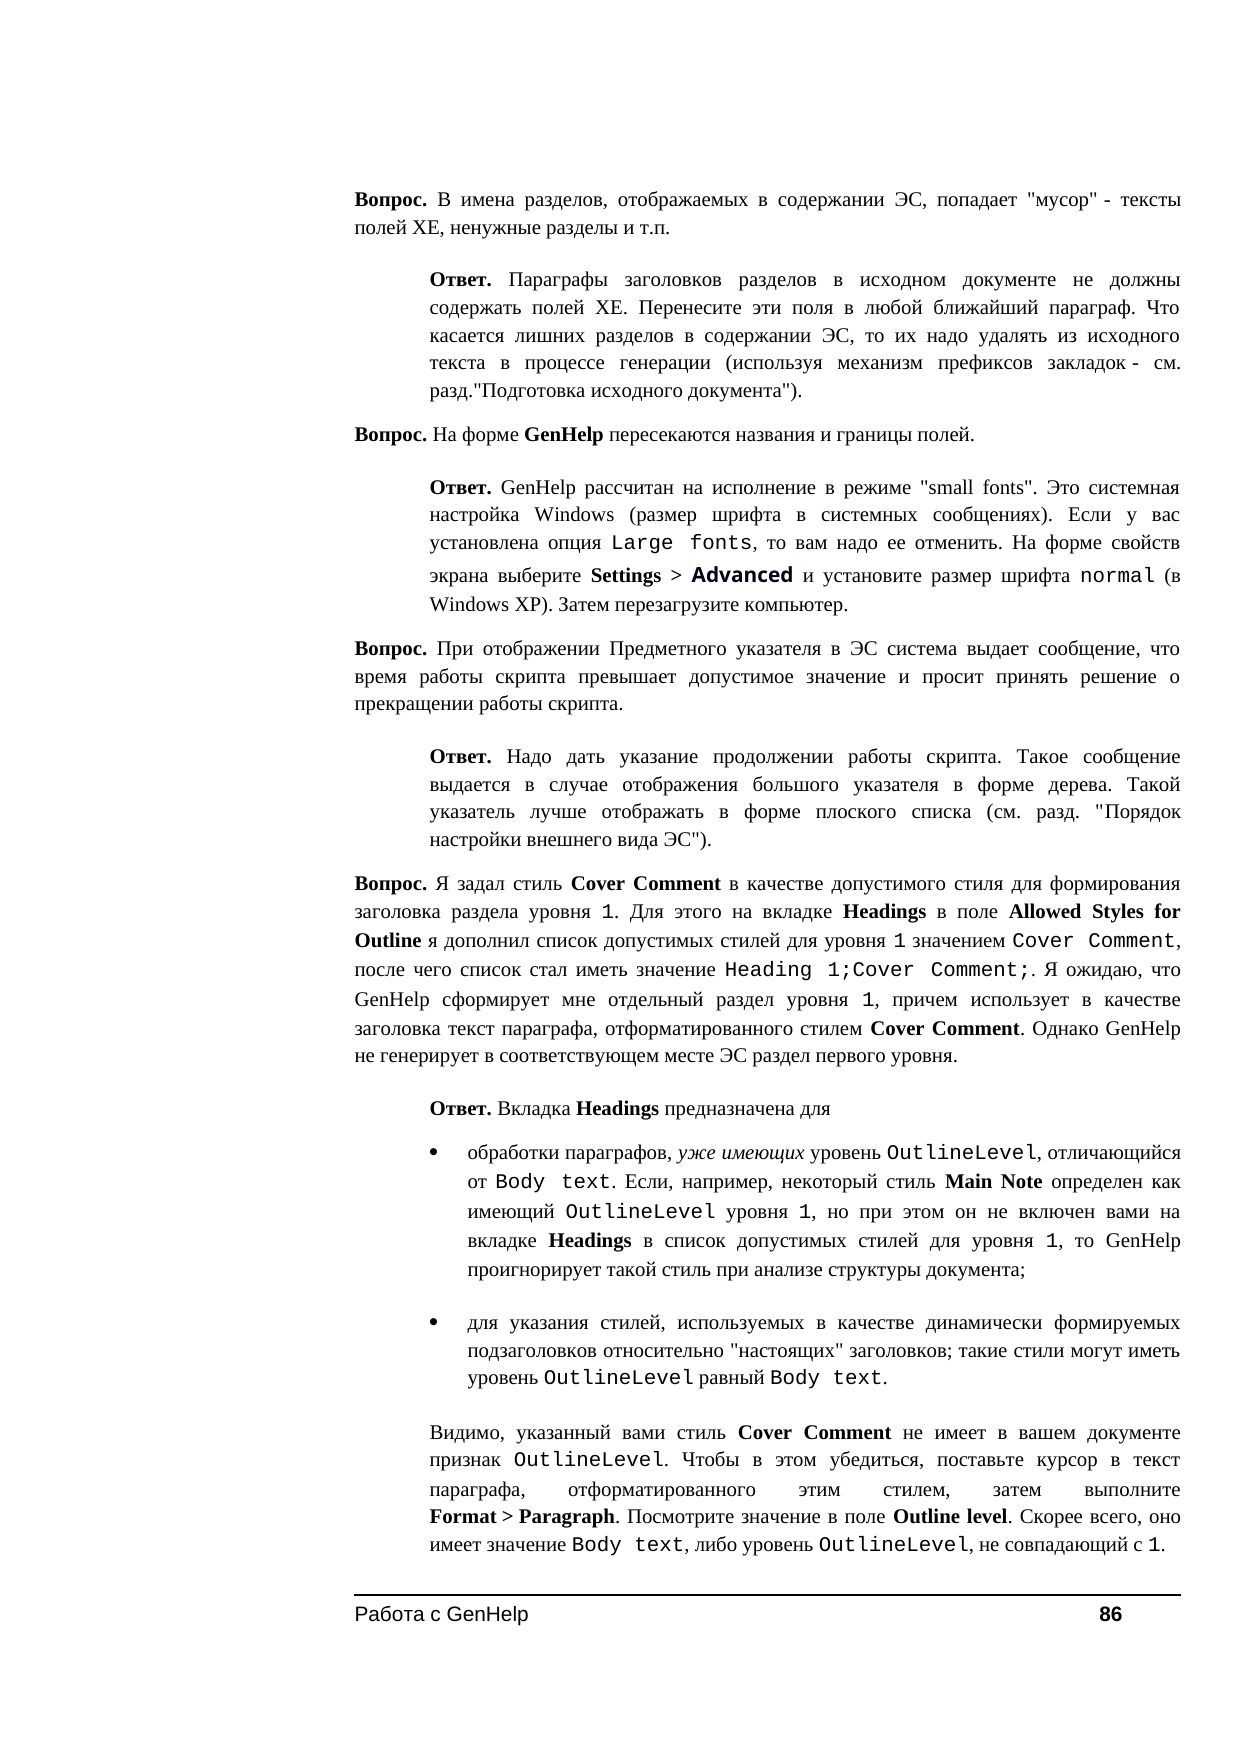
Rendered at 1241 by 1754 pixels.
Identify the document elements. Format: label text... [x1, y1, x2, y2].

text Вопрос. На форме GenHelp пересекаются названия и границы полей. [354, 422, 1181, 446]
list обработки параграфов, уже имеющих уровень OutlineLevel, отличающийся от Body text. Если, например, некоторый стиль Main Note определен как имеющий OutlineLevel уровня 1, но при этом он не включен вами на вкладке Headings в список допустимых стилей для уровня 1, то GenHelp проигнорирует такой стиль при анализе структуры документа; [430, 1140, 1181, 1281]
list Ответ. GenHelp рассчитан на исполнение в режиме "small fonts". Это системная настройка Windows (размер шрифта в системных сообщениях). Если у вас установлена опция Large fonts, то вам надо ее отменить. На форме свойств экрана выберите Settings > Advanced и установите размер шрифта normal (в Windows XP). Затем перезагрузите компьютер. [429, 475, 1181, 616]
text Вопрос. В имена разделов, отображаемых в содержании ЭС, попадает "мусор" - тексты полей XE, ненужные разделы и т.п. [354, 187, 1181, 239]
list Ответ. Параграфы заголовков разделов в исходном документе не должны содержать полей XE. Перенесите эти поля в любой ближайший параграф. Что касается лишних разделов в содержании ЭС, то их надо удалять из исходного текста в процессе генерации (используя механизм префиксов закладок - см. разд."Подготовка исходного документа"). [429, 267, 1181, 402]
list Видимо, указанный вами стиль Cover Comment не имеет в вашем документе признак OutlineLevel. Чтобы в этом убедиться, поставьте курсор в текст параграфа, отформатированного этим стилем, затем выполните Format > Paragraph. Посмотрите значение в поле Outline level. Скорее всего, оно имеет значение Body text, либо уровень OutlineLevel, не совпадающий с 1. [429, 1420, 1181, 1557]
list для указания стилей, используемых в качестве динамически формируемых подзаголовков относительно "настоящих" заголовков; такие стили могут иметь уровень OutlineLevel равный Body text. [430, 1310, 1181, 1391]
text Вопрос. Я задал стиль Cover Comment в качестве допустимого стиля для формирования заголовка раздела уровня 1. Для этого на вкладке Headings в поле Allowed Styles for Outline я дополнил список допустимых стилей для уровня 1 значением Cover Comment, после чего список стал иметь значение Heading 1;Cover Comment;. Я ожидаю, что GenHelp сформирует мне отдельный раздел уровня 1, причем использует в качестве заголовка текст параграфа, отформатированного стилем Cover Comment. Однако GenHelp не генерирует в соответствующем месте ЭС раздел первого уровня. [354, 871, 1181, 1067]
text Вопрос. При отображении Предметного указателя в ЭС система выдает сообщение, что время работы скрипта превышает допустимое значение и просит принять решение о прекращении работы скрипта. [354, 636, 1181, 715]
list Ответ. Вкладка Headings предназначена для [429, 1096, 1181, 1120]
list Ответ. Надо дать указание продолжении работы скрипта. Такое сообщение выдается в случае отображения большого указателя в форме дерева. Такой указатель лучше отображать в форме плоского списка (см. разд. "Порядок настройки внешнего вида ЭС"). [429, 744, 1181, 851]
